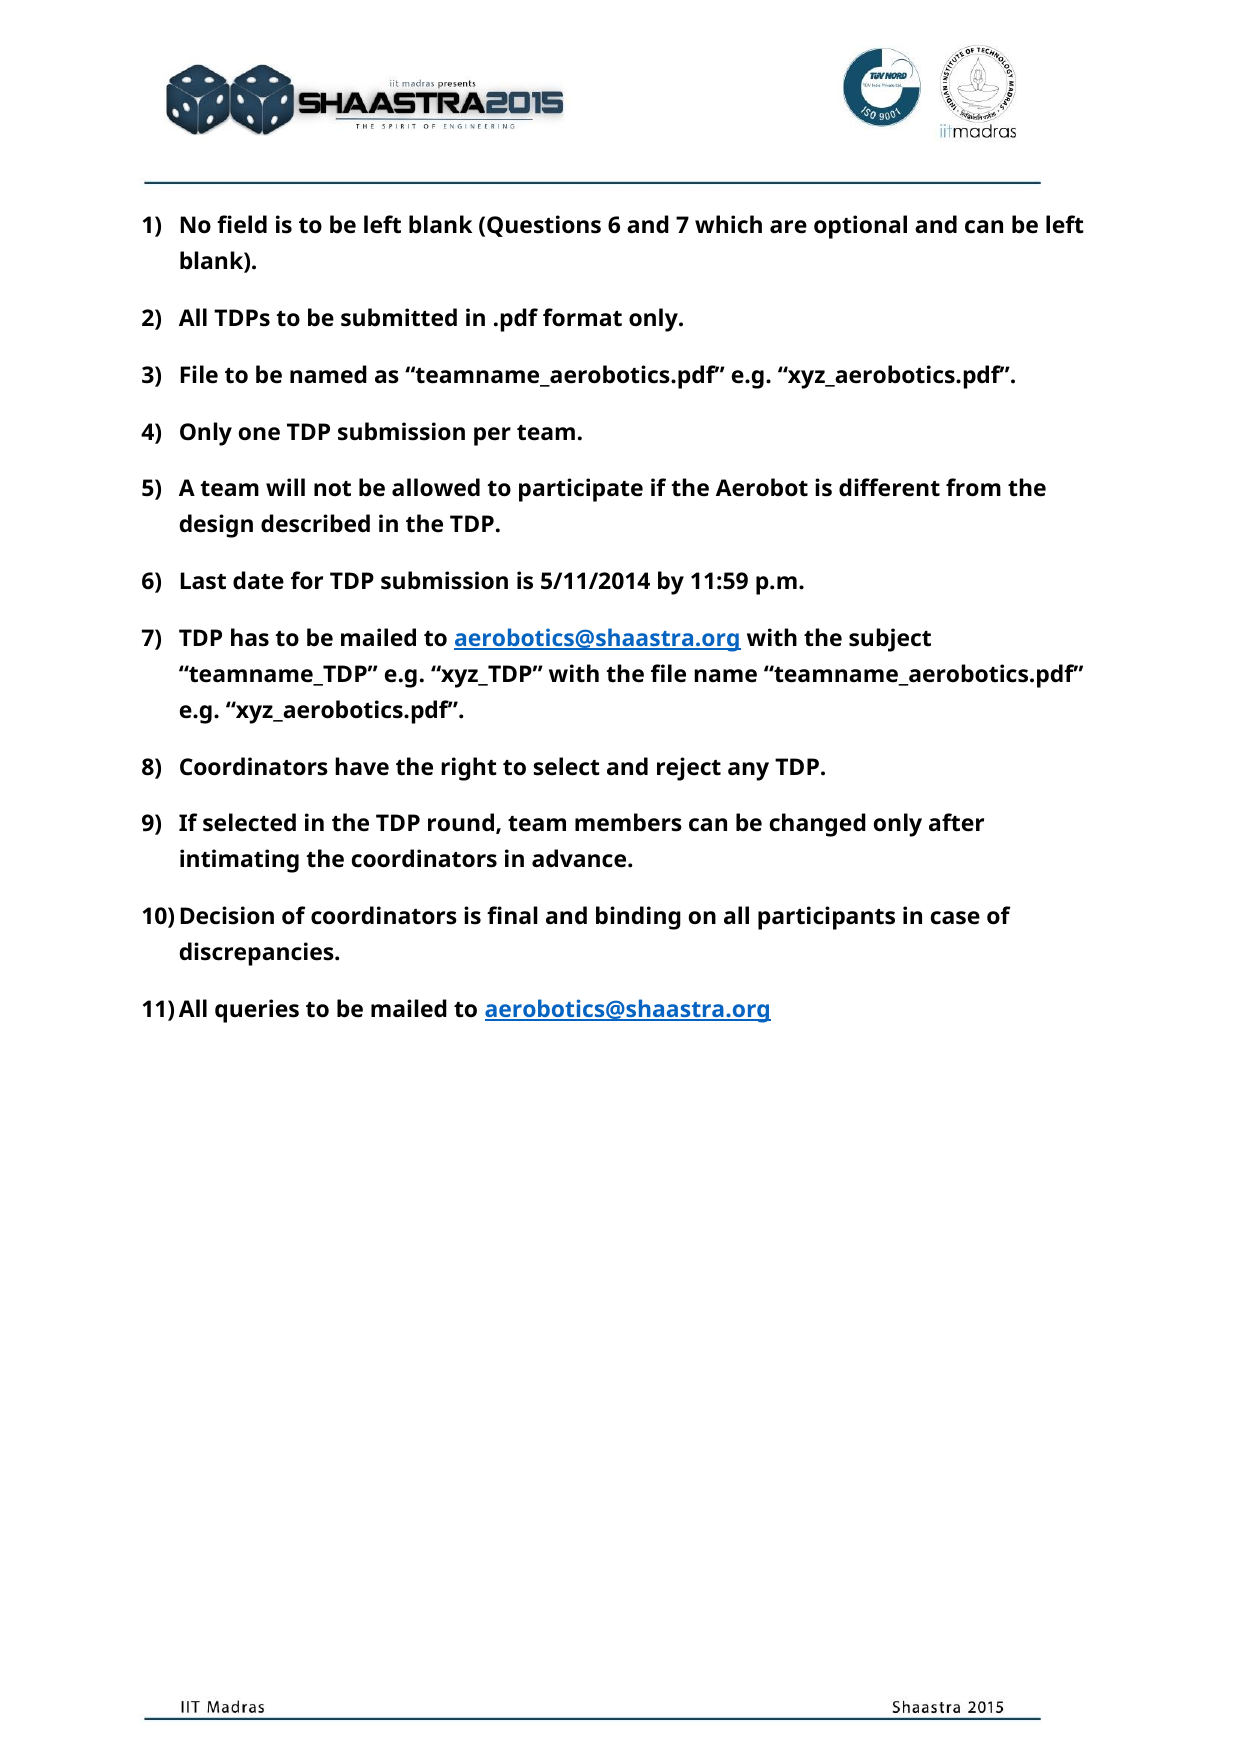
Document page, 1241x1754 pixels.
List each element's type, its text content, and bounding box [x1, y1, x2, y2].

list Decision of coordinators is final and binding on all participants in case of discrepancies. [141, 900, 1112, 967]
list All queries to be mailed to aerobotics@shaastra.org [141, 993, 1112, 1024]
picture [103, 1545, 1079, 1741]
list Last date for TDP submission is 5/11/2014 by 11:59 p.m. [141, 565, 1112, 596]
list No field is to be left blank (Questions 6 and 7 which are optional and can be left blank). [141, 187, 1112, 276]
list A team will not be allowed to participate if the Aerobot is different from the design described in the TDP. [141, 472, 1112, 539]
list If selected in the TDP round, team members can be changed only after intimating the coordinators in advance. [141, 807, 1112, 874]
list File to be named as “teamname_aerobotics.pdf” e.g. “xyz_aerobotics.pdf”. [141, 359, 1112, 390]
list TDP has to be mailed to aerobotics@shaastra.org with the subject “teamname_TDP” e.g. “xyz_TDP” with the file name “teamname_aerobotics.pdf” e.g. “xyz_aerobotics.pdf”. [141, 622, 1112, 725]
list All TDPs to be submitted in .pdf format only. [141, 302, 1112, 333]
list Only one TDP submission per team. [141, 416, 1112, 447]
list Coordinators have the right to select and reject any TDP. [141, 750, 1112, 782]
picture [103, 9, 1079, 205]
